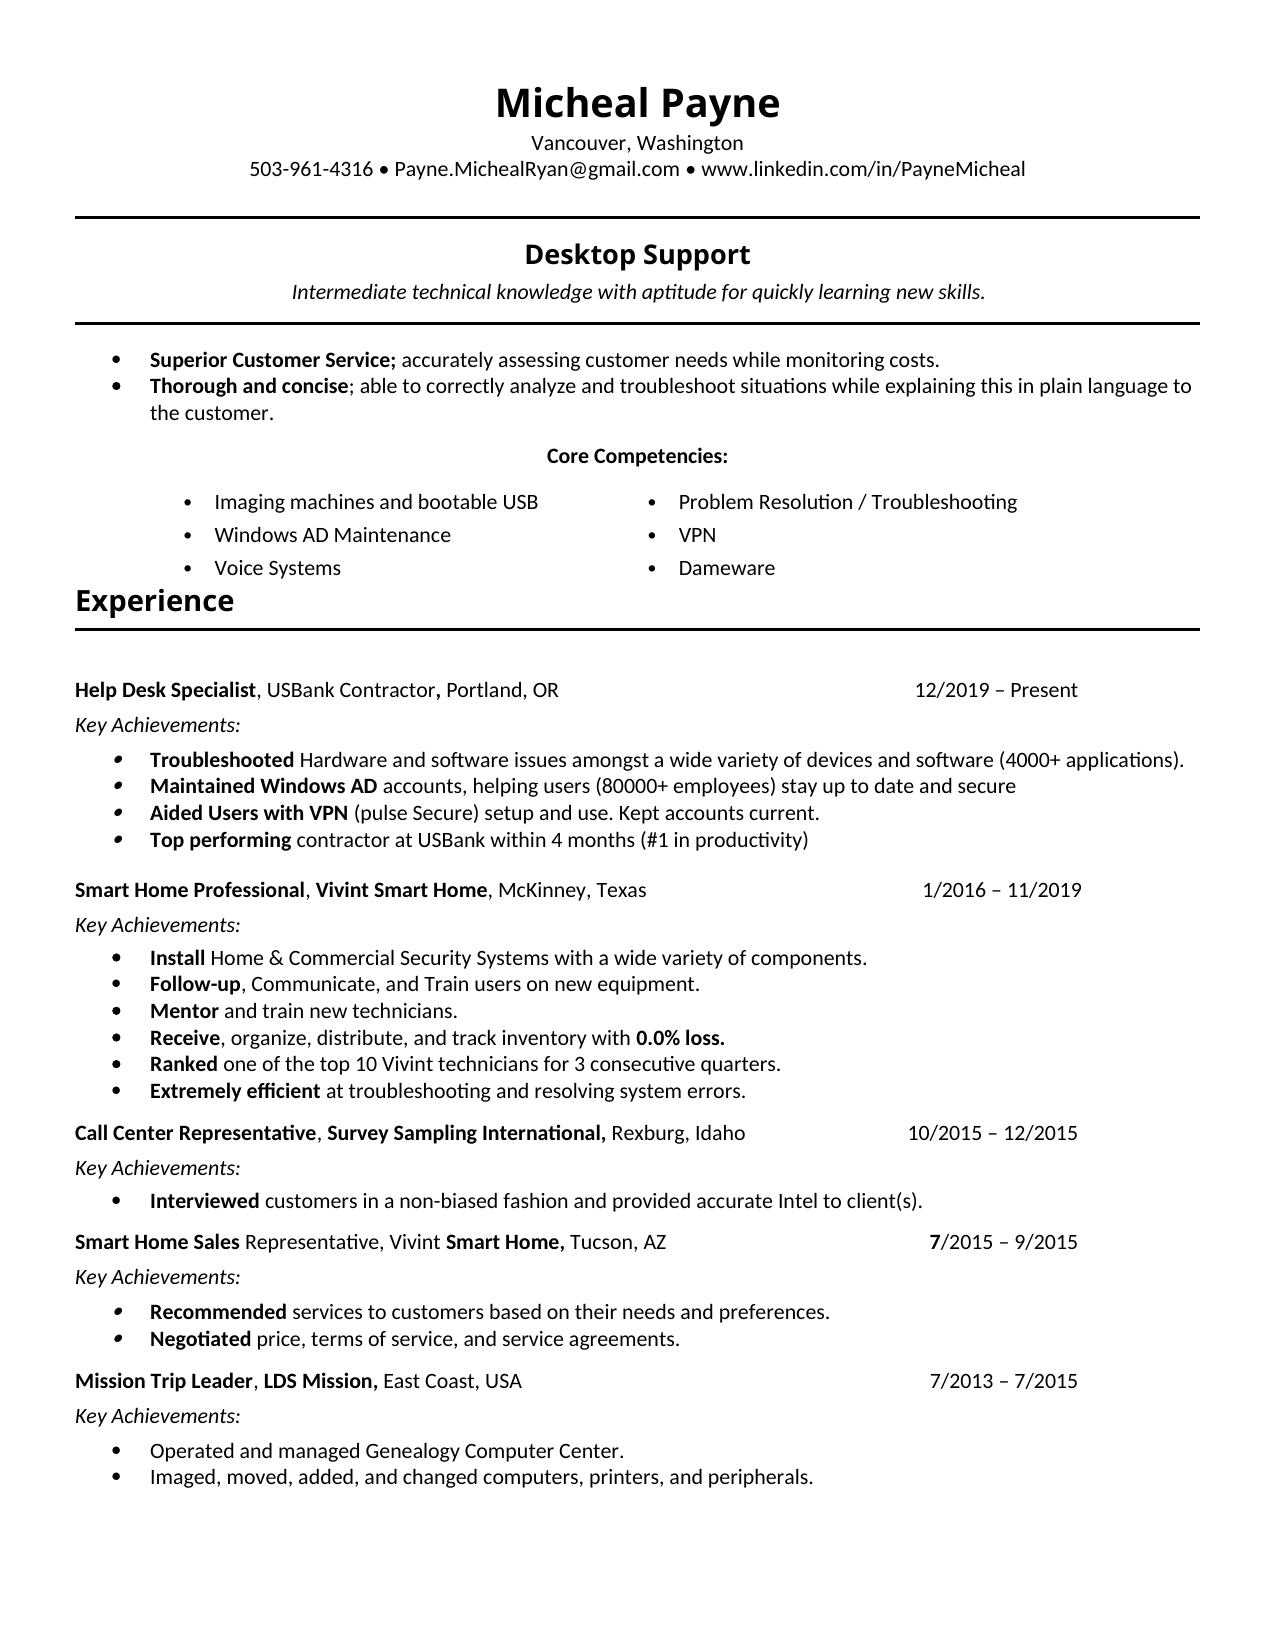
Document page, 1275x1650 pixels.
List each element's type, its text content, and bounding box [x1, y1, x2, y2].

list Aided Users with VPN (pulse Secure) setup and use. Kept accounts current. [112, 799, 1200, 826]
list Superior Customer Service; accurately assessing customer needs while monitoring costs. [112, 346, 1200, 372]
text Core Competencies: [75, 442, 1200, 469]
table_header Problem Resolution / Troubleshooting VPN Dameware [637, 482, 1102, 580]
table_header Imaging machines and bootable USB Windows AD Maintenance Voice Systems [173, 482, 637, 580]
list Thorough and concise; able to correctly analyze and troubleshoot situations while explaining this in plain language to the customer. [112, 372, 1200, 426]
list Interviewed customers in a non-biased fashion and provided accurate Intel to client(s). [112, 1187, 1200, 1213]
list Maintained Windows AD accounts, helping users (80000+ employees) stay up to date and secure [112, 773, 1200, 799]
list Mentor and train new technicians. [112, 997, 1200, 1024]
text Key Achievements: [75, 1154, 1200, 1181]
list Troubleshooted Hardware and software issues amongst a wide variety of devices and software (4000+ applications). [112, 746, 1200, 773]
list Operated and managed Genealogy Computer Center. [112, 1437, 1200, 1463]
text Call Center Representative, Survey Sampling International, Rexburg, Idaho 10/2015 – 12/2015 [75, 1119, 1200, 1146]
list Negotiated price, terms of service, and service agreements. [112, 1325, 1200, 1352]
text Smart Home Professional, Vivint Smart Home, McKinney, Texas 1/2016 – 11/2019 [75, 876, 1200, 903]
text 503-961-4316 • Payne.MichealRyan@gmail.com • www.linkedin.com/in/PayneMicheal [75, 156, 1200, 182]
text Experience [75, 580, 1200, 628]
list Install Home & Commercial Security Systems with a wide variety of components. [112, 944, 1200, 971]
list Receive, organize, distribute, and track inventory with 0.0% loss. [112, 1024, 1200, 1051]
list Top performing contractor at USBank within 4 months (#1 in productivity) [112, 826, 1200, 853]
text Key Achievements: [75, 911, 1200, 938]
text Key Achievements: [75, 1402, 1200, 1428]
list Recommended services to customers based on their needs and preferences. [112, 1298, 1200, 1325]
text Vancouver, Washington [75, 129, 1200, 156]
list Ranked one of the top 10 Vivint technicians for 3 consecutive quarters. [112, 1051, 1200, 1077]
text Intermediate technical knowledge with aptitude for quickly learning new skills. [75, 278, 1200, 322]
text Desktop Support [75, 219, 1200, 272]
list Extremely efficient at troubleshooting and resolving system errors. [112, 1077, 1200, 1104]
text Key Achievements: [75, 1263, 1200, 1290]
list Follow-up, Communicate, and Train users on new equipment. [112, 971, 1200, 997]
text Smart Home Sales Representative, Vivint Smart Home, Tucson, AZ 7/2015 – 9/2015 [75, 1228, 1200, 1255]
text Micheal Payne [75, 75, 1200, 129]
text Mission Trip Leader, LDS Mission, East Coast, USA 7/2013 – 7/2015 [75, 1367, 1200, 1393]
list Imaged, moved, added, and changed computers, printers, and peripherals. [112, 1463, 1200, 1490]
text Help Desk Specialist, USBank Contractor, Portland, OR 12/2019 – Present [75, 676, 1200, 703]
text Key Achievements: [75, 711, 1200, 738]
